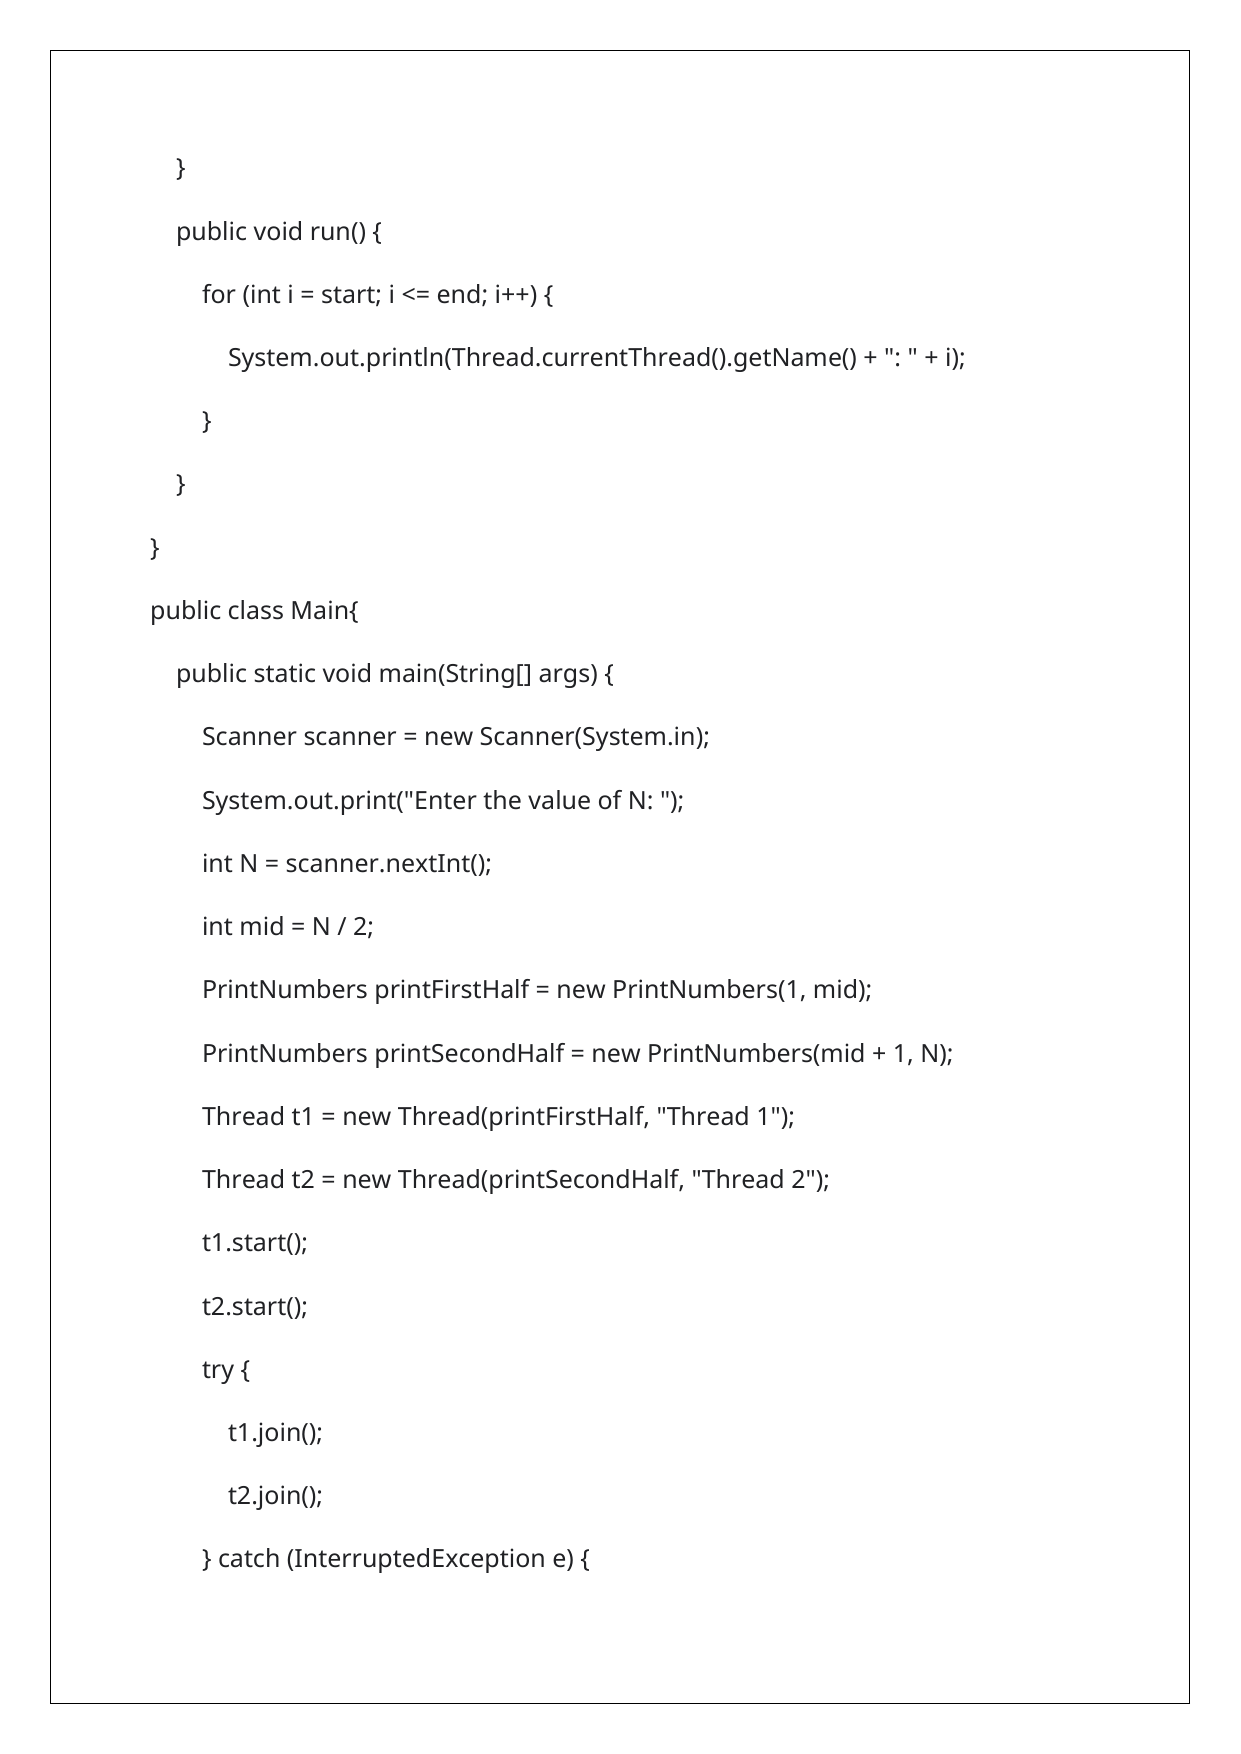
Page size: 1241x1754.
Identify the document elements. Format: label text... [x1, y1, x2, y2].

text int mid = N / 2; [150, 909, 1090, 943]
text t1.join(); [150, 1414, 1090, 1449]
text Scanner scanner = new Scanner(System.in); [150, 719, 1090, 753]
text System.out.print("Enter the value of N: "); [150, 782, 1090, 816]
text t2.join(); [150, 1478, 1090, 1512]
text Thread t2 = new Thread(printSecondHalf, "Thread 2"); [150, 1162, 1090, 1196]
text } [150, 150, 1090, 184]
text } [150, 529, 1090, 563]
text PrintNumbers printFirstHalf = new PrintNumbers(1, mid); [150, 972, 1090, 1006]
text } [150, 466, 1090, 500]
text for (int i = start; i <= end; i++) { [150, 276, 1090, 311]
text } [150, 403, 1090, 437]
text Thread t1 = new Thread(printFirstHalf, "Thread 1"); [150, 1098, 1090, 1132]
text public void run() { [150, 213, 1090, 247]
text try { [150, 1351, 1090, 1385]
text int N = scanner.nextInt(); [150, 846, 1090, 879]
text t1.start(); [150, 1225, 1090, 1259]
text } catch (InterruptedException e) { [150, 1541, 1090, 1575]
text public static void main(String[] args) { [150, 656, 1090, 690]
text System.out.println(Thread.currentThread().getName() + ": " + i); [150, 340, 1090, 374]
text PrintNumbers printSecondHalf = new PrintNumbers(mid + 1, N); [150, 1035, 1090, 1069]
text t2.start(); [150, 1288, 1090, 1322]
text public class Main{ [150, 593, 1090, 627]
